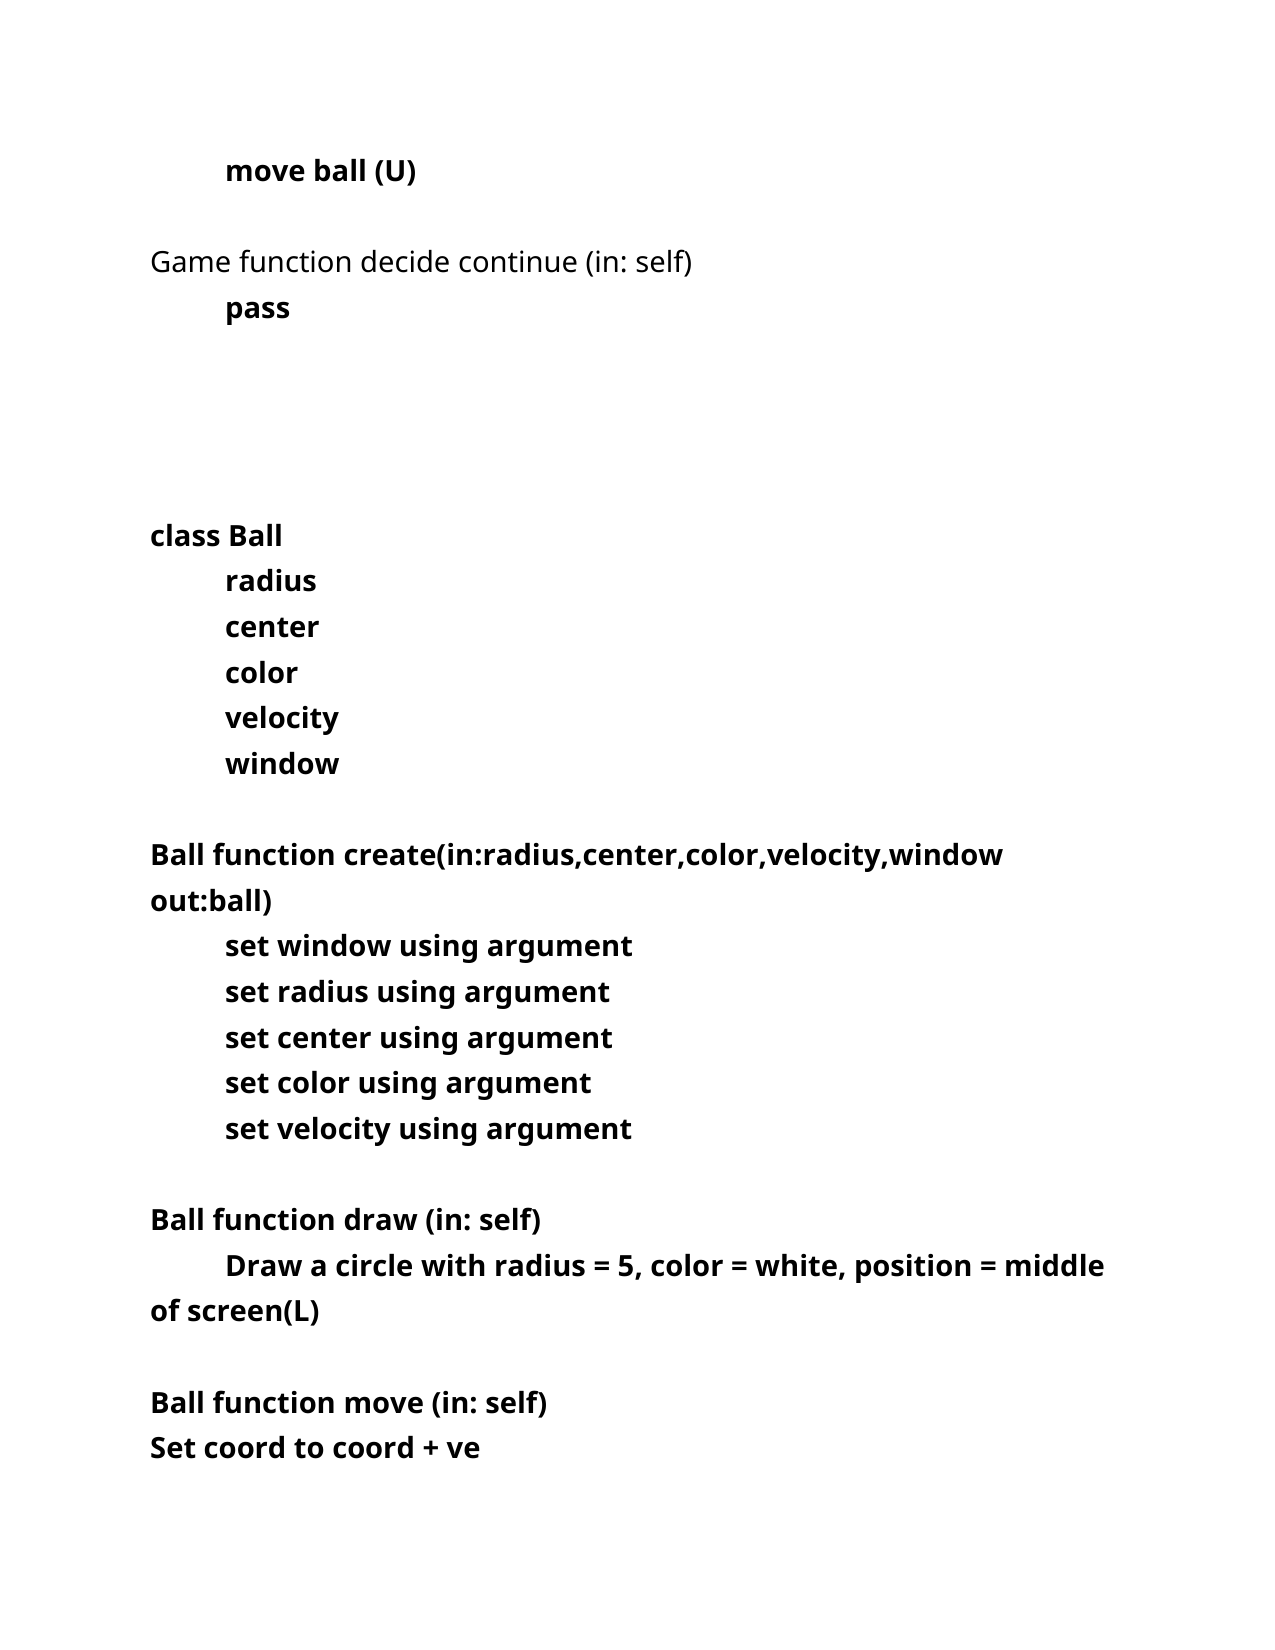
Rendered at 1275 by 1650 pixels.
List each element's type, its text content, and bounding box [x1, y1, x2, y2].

text Ball function create(in:radius,center,color,velocity,window out:ball) [150, 834, 1125, 920]
text radius [150, 561, 1125, 600]
text color [150, 652, 1125, 692]
text Game function decide continue (in: self) [150, 241, 1125, 281]
text center [150, 606, 1125, 646]
text class Ball [150, 515, 1125, 555]
text set color using argument [150, 1062, 1125, 1102]
text set window using argument [150, 926, 1125, 965]
text Draw a circle with radius = 5, color = white, position = middle of screen(L) [150, 1245, 1125, 1330]
text window [150, 743, 1125, 783]
text Ball function move (in: self) [150, 1382, 1125, 1422]
text set center using argument [150, 1017, 1125, 1057]
text set radius using argument [150, 971, 1125, 1011]
text pass [150, 287, 1125, 327]
text Set coord to coord + ve [150, 1427, 1125, 1467]
text move ball (U) [150, 150, 1125, 190]
text velocity [150, 697, 1125, 737]
text Ball function draw (in: self) [150, 1199, 1125, 1239]
text set velocity using argument [150, 1108, 1125, 1148]
